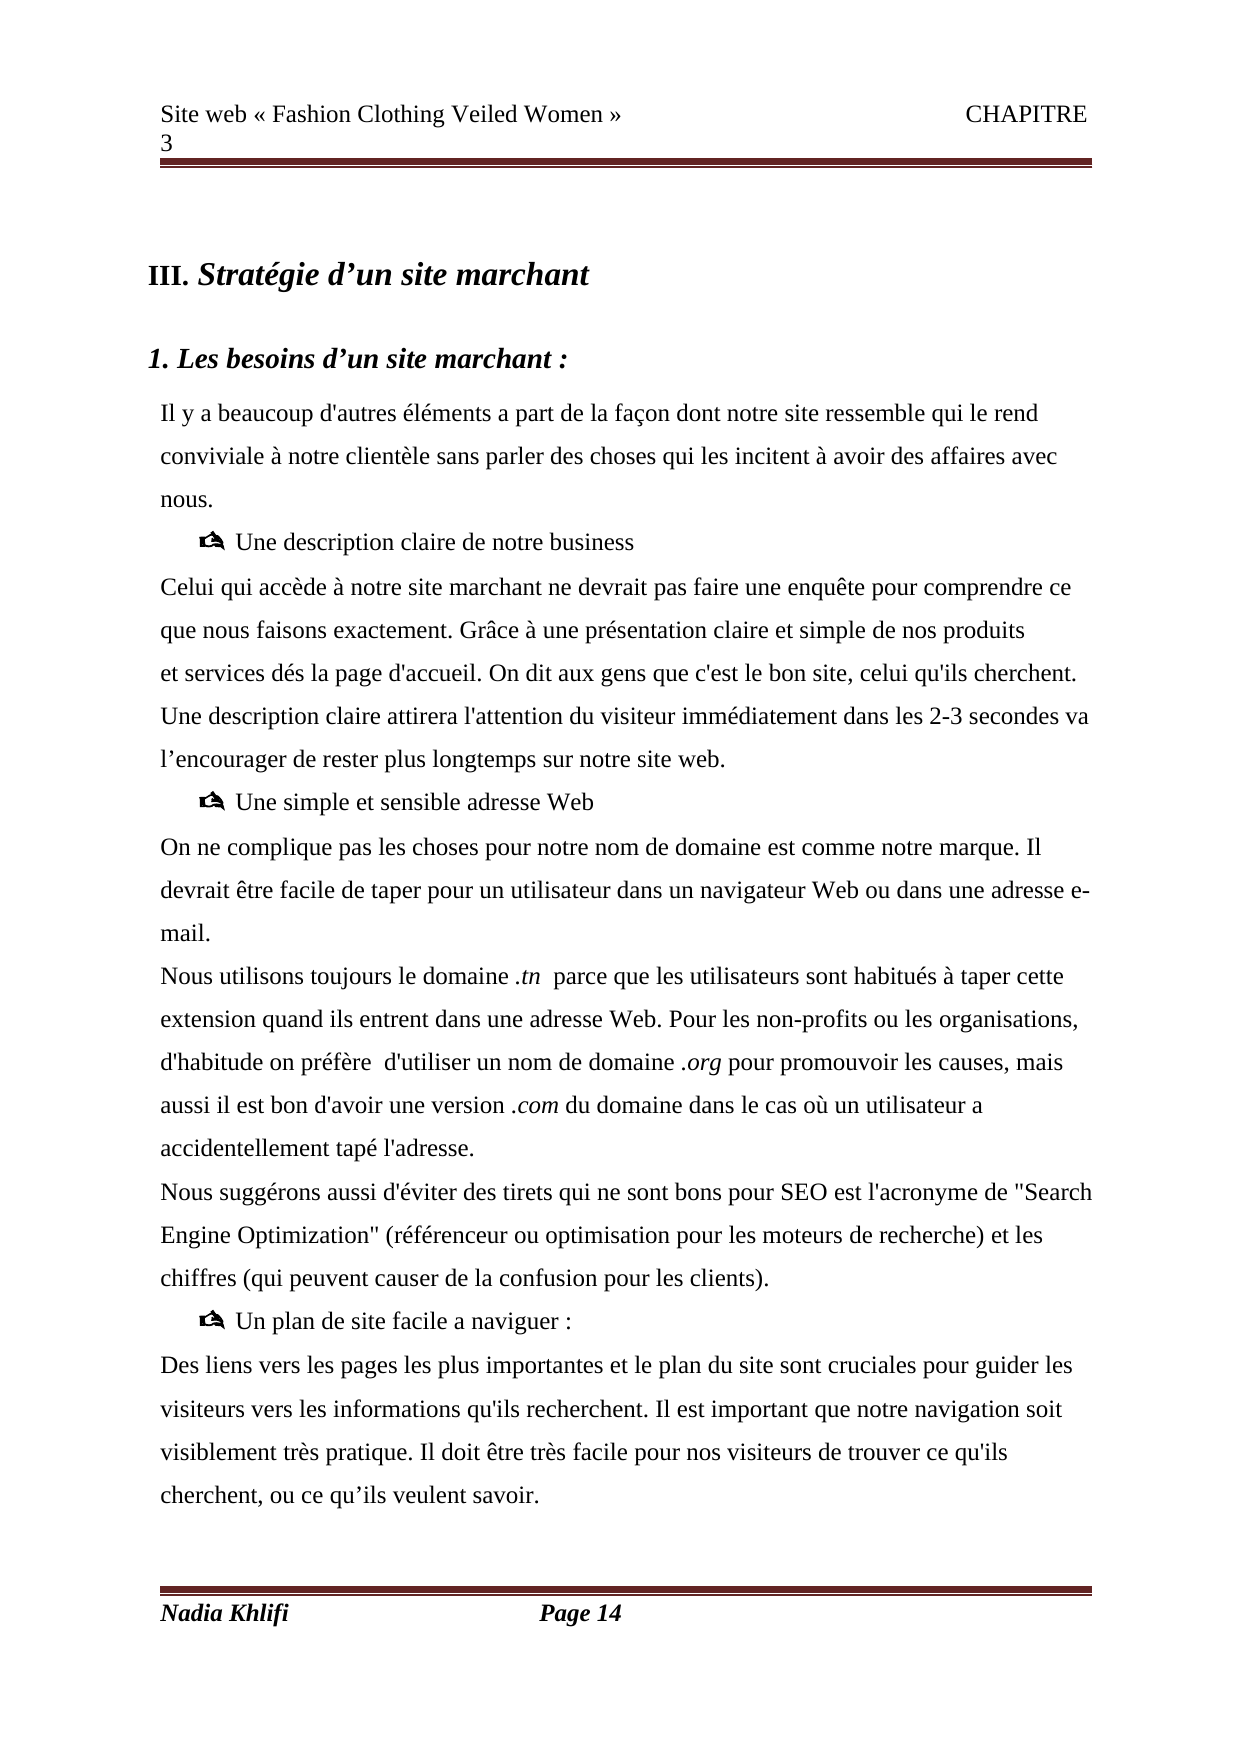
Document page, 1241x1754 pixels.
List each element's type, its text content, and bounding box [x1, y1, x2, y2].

text On ne complique pas les choses pour notre nom de domaine est comme notre marque. Il devrait être facile de taper pour un utilisateur dans un navigateur Web ou dans une adresse e-mail. [160, 832, 1092, 947]
list Une simple et sensible adresse Web [198, 787, 1092, 817]
text III. Stratégie d’un site marchant [148, 254, 1092, 293]
text Il y a beaucoup d'autres éléments a part de la façon dont notre site ressemble qui le rend conviviale à notre clientèle sans parler des choses qui les incitent à avoir des affaires avec nous. [160, 398, 1092, 513]
text Nous suggérons aussi d'éviter des tirets qui ne sont bons pour SEO est l'acronyme de "Search Engine Optimization" (référenceur ou optimisation pour les moteurs de recherche) et les chiffres (qui peuvent causer de la confusion pour les clients). [160, 1177, 1092, 1292]
text Nous utilisons toujours le domaine .tn parce que les utilisateurs sont habitués à taper cette extension quand ils entrent dans une adresse Web. Pour les non-profits ou les organisations, d'habitude on préfère d'utiliser un nom de domaine .org pour promouvoir les causes, mais aussi il est bon d'avoir une version .com du domaine dans le cas où un utilisateur a accidentellement tapé l'adresse. [160, 961, 1092, 1162]
text Celui qui accède à notre site marchant ne devrait pas faire une enquête pour comprendre ce que nous faisons exactement. Grâce à une présentation claire et simple de nos produits [160, 572, 1092, 643]
text et services dés la page d'accueil. On dit aux gens que c'est le bon site, celui qu'ils cherchent. Une description claire attirera l'attention du visiteur immédiatement dans les 2-3 secondes va l’encourager de rester plus longtemps sur notre site web. [160, 658, 1092, 773]
subtitle 1. Les besoins d’un site marchant : [148, 341, 1092, 375]
text Des liens vers les pages les plus importantes et le plan du site sont cruciales pour guider les visiteurs vers les informations qu'ils recherchent. Il est important que notre navigation soit visiblement très pratique. Il doit être très facile pour nos visiteurs de trouver ce qu'ils cherchent, ou ce qu’ils veulent savoir. [160, 1351, 1092, 1509]
list Une description claire de notre business [198, 527, 1092, 557]
list Un plan de site facile a naviguer : [198, 1306, 1092, 1336]
